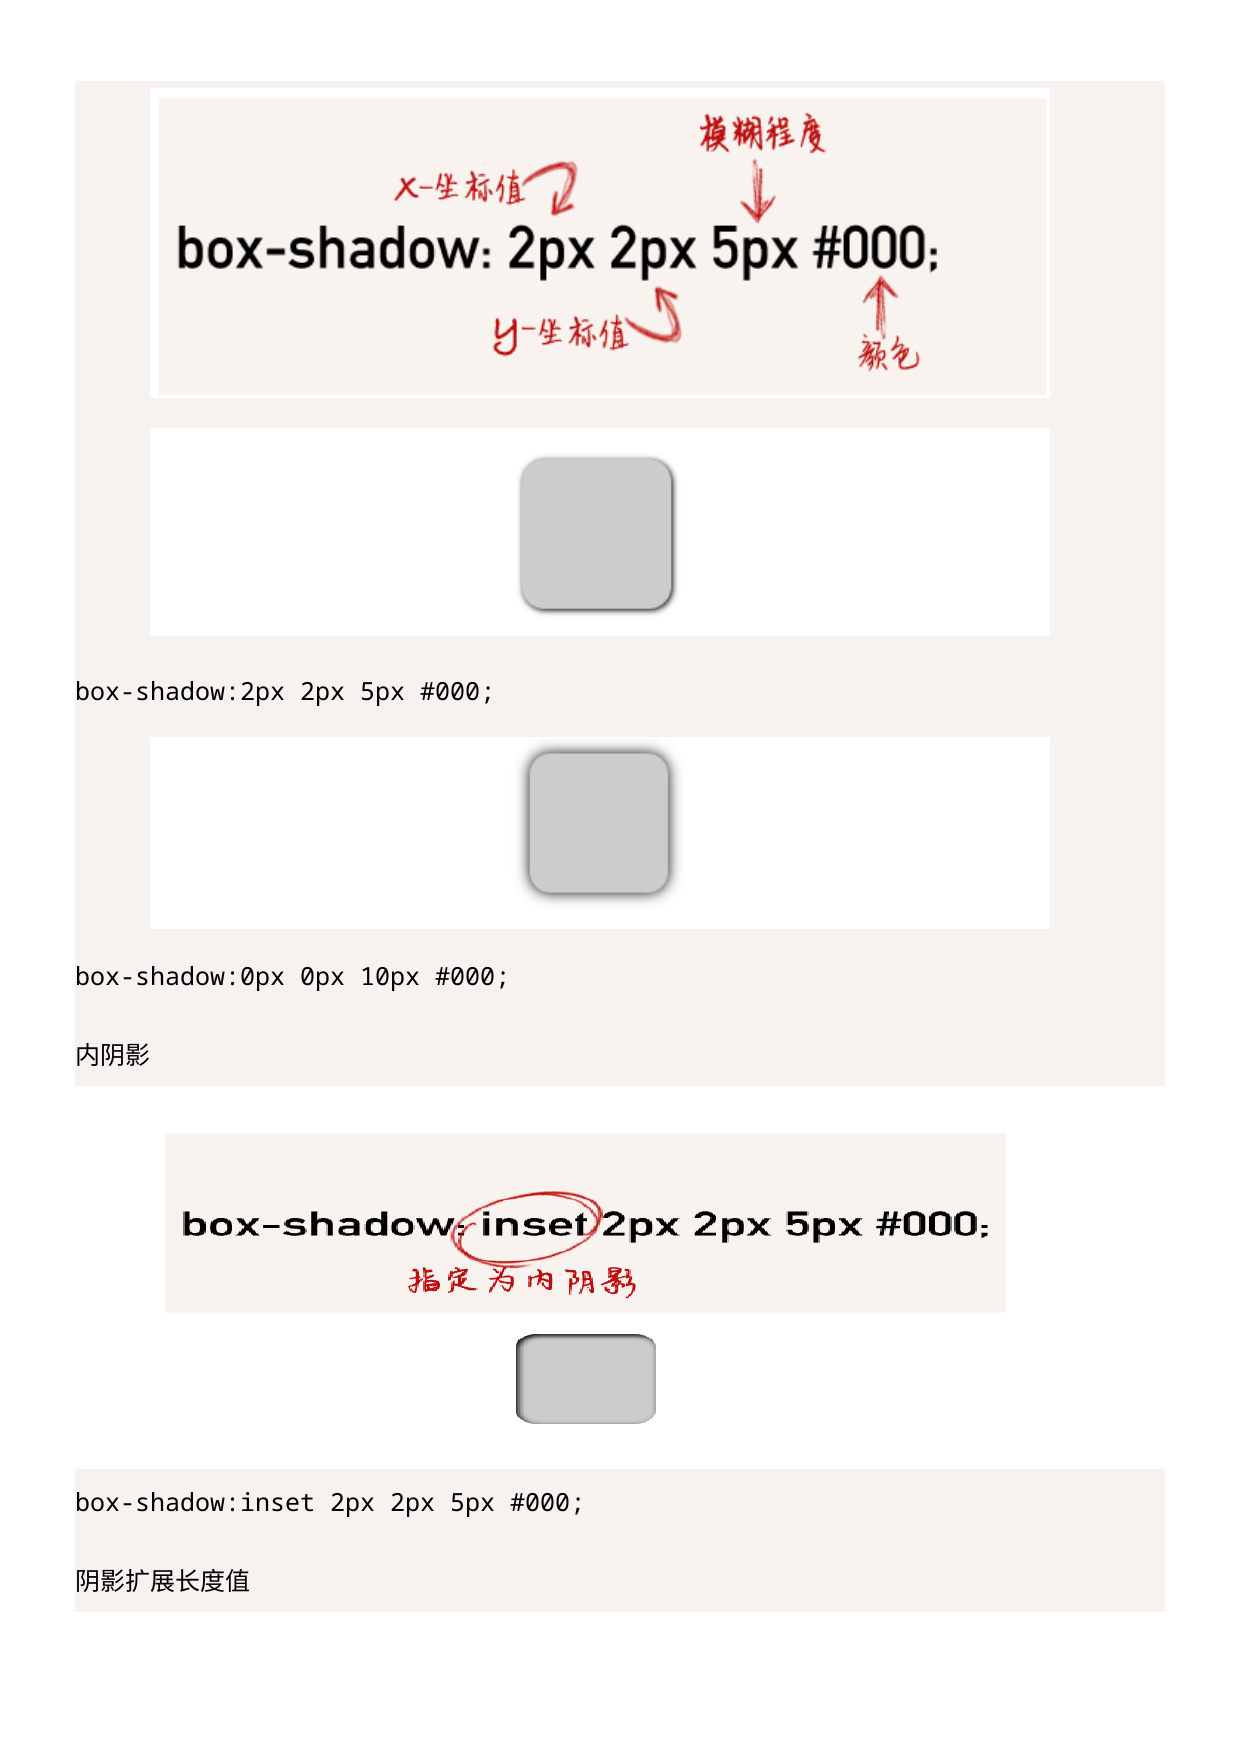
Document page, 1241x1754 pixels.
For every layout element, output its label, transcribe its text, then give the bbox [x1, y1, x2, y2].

text box-shadow:2px 2px 5px #000; [75, 658, 1165, 723]
picture [125, 1121, 1025, 1434]
text 内阴影 [75, 1021, 1165, 1086]
text box-shadow:inset 2px 2px 5px #000; [75, 1469, 1165, 1534]
text 阴影扩展长度值 [75, 1547, 1165, 1612]
text box-shadow:0px 0px 10px #000; [75, 943, 1165, 1008]
picture [150, 88, 1050, 398]
picture [150, 737, 1050, 929]
picture [150, 428, 1050, 636]
